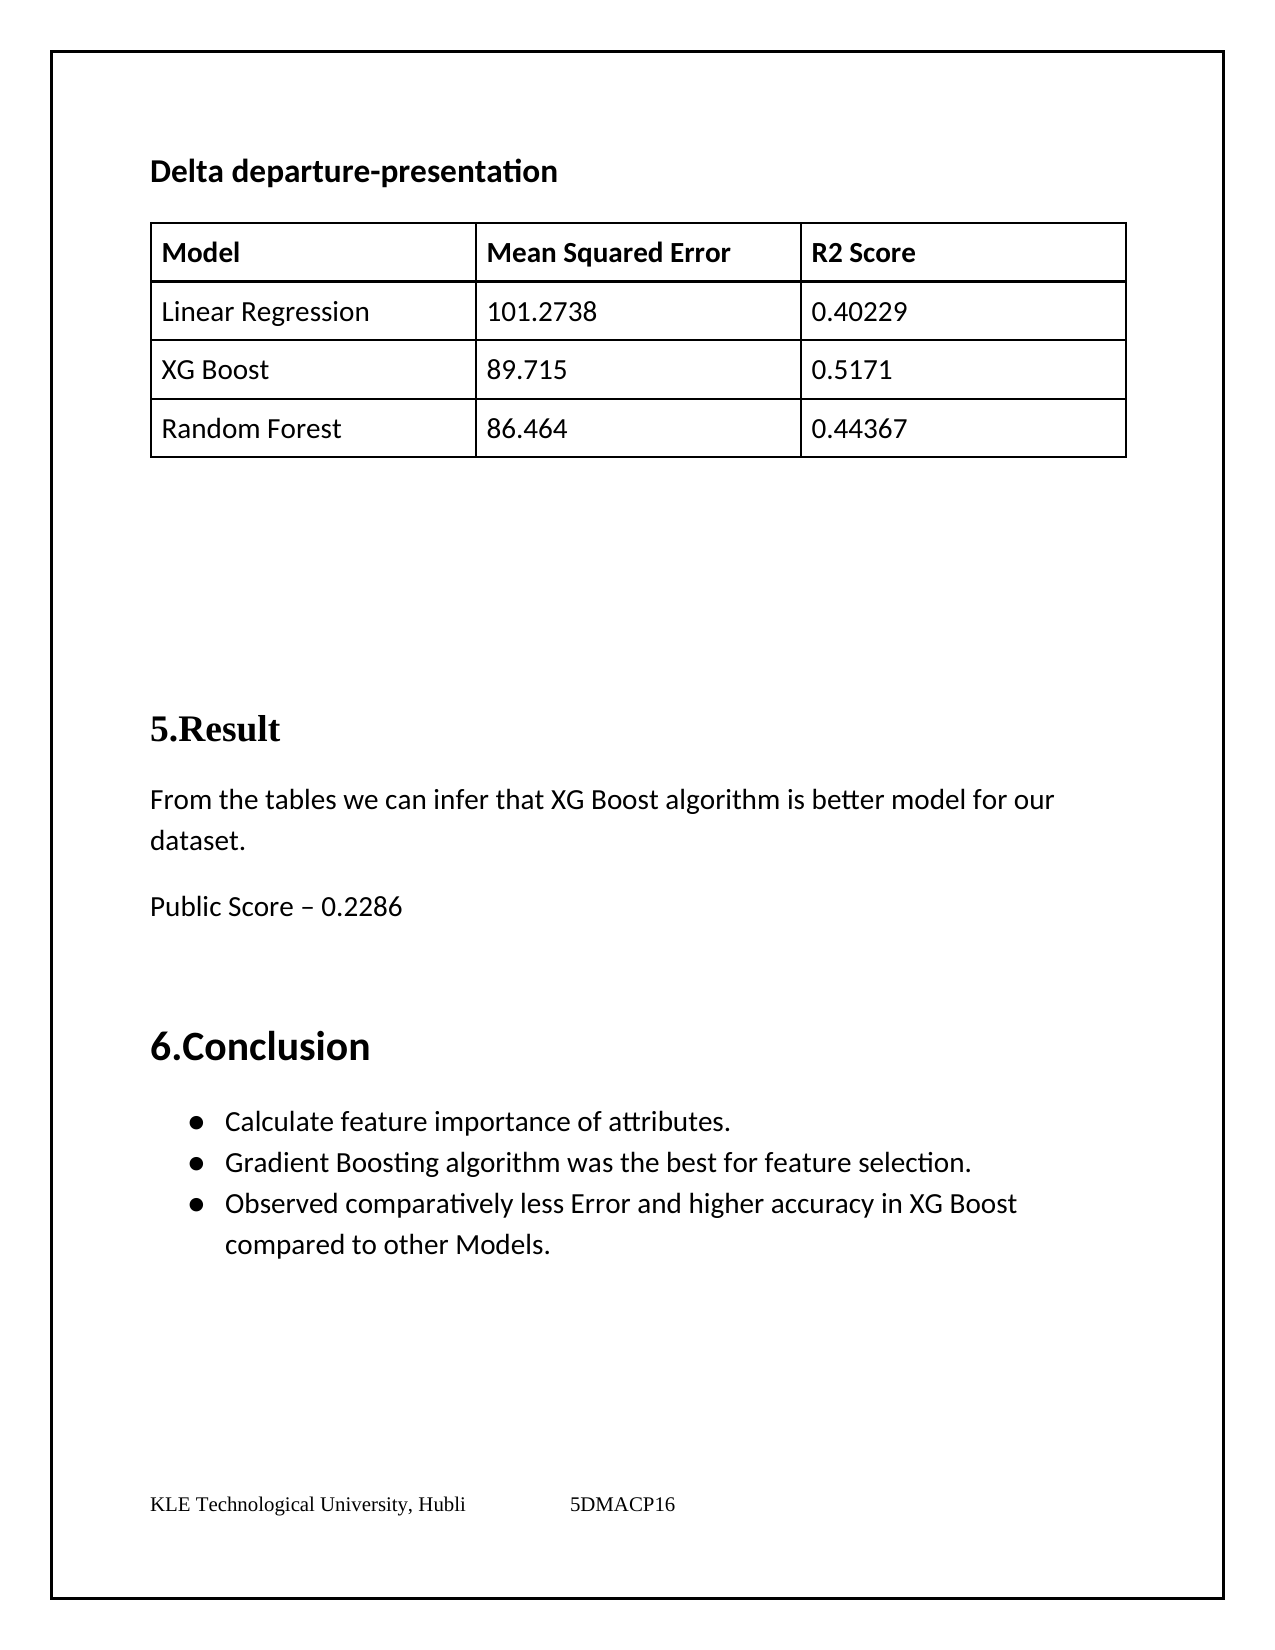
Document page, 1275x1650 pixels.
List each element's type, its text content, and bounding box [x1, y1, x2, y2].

table_cell 0.40229 [802, 283, 1125, 339]
table_cell XG Boost [152, 341, 475, 397]
table_cell 89.715 [477, 341, 800, 397]
table_cell Random Forest [152, 400, 475, 456]
text 6.Conclusion [150, 1020, 1125, 1071]
text From the tables we can infer that XG Boost algorithm is better model for our dataset. [150, 781, 1125, 858]
list Observed comparatively less Error and higher accuracy in XG Boost compared to other Models. [187, 1185, 1125, 1262]
table_cell 86.464 [477, 400, 800, 456]
table_cell 0.5171 [802, 341, 1125, 397]
list Calculate feature importance of attributes. [187, 1103, 1125, 1139]
table_cell 101.2738 [477, 283, 800, 339]
table_header R2 Score [802, 224, 1125, 280]
text Public Score – 0.2286 [150, 888, 1125, 924]
table_cell 0.44367 [802, 400, 1125, 456]
text Delta departure-presentation [150, 150, 1125, 191]
list Gradient Boosting algorithm was the best for feature selection. [187, 1144, 1125, 1180]
table_header Mean Squared Error [477, 224, 800, 280]
table_cell Linear Regression [152, 283, 475, 339]
table_header Model [152, 224, 475, 280]
text 5.Result [150, 707, 1125, 750]
